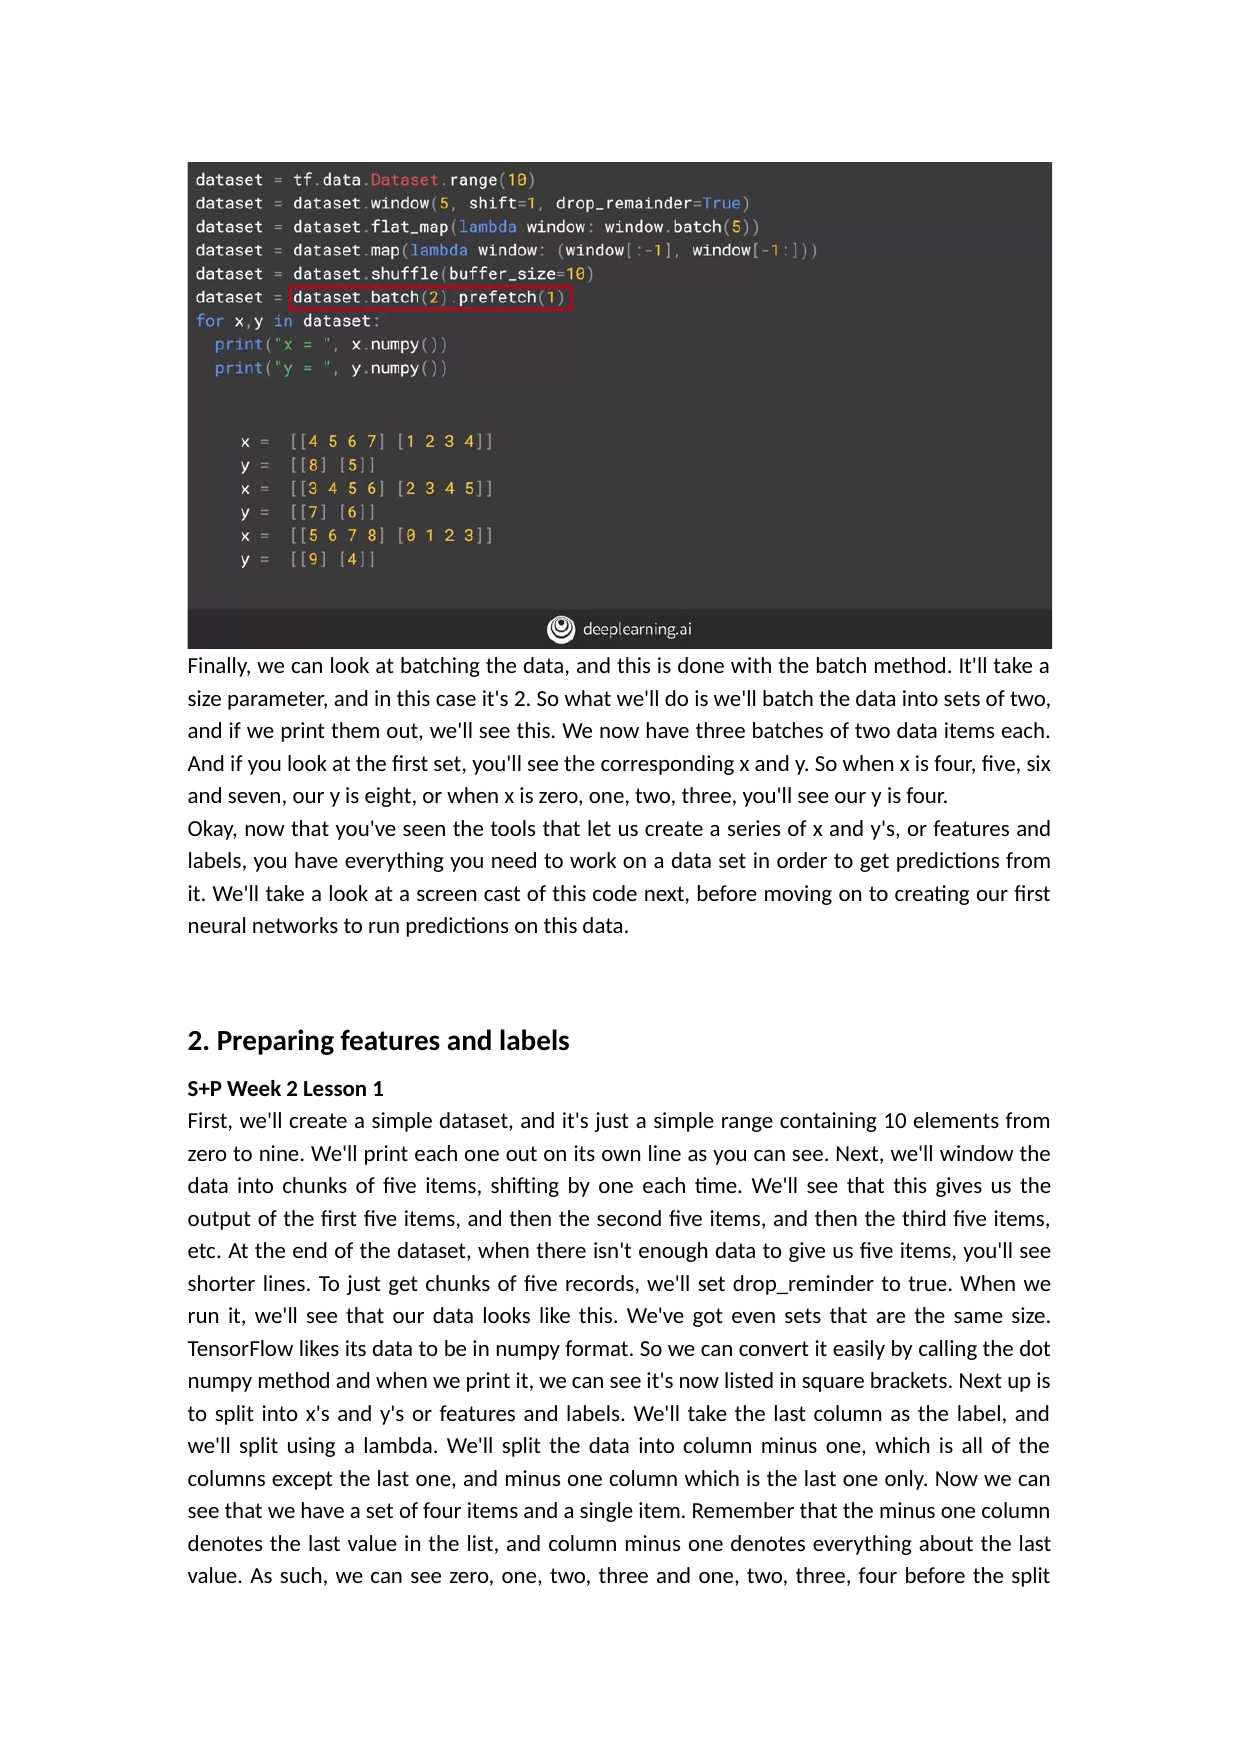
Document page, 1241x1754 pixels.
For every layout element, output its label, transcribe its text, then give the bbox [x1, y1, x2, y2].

text Finally, we can look at batching the data, and this is done with the batch method. It'll take a size parameter, and in this case it's 2. So what we'll do is we'll batch the data into sets of two, and if we print them out, we'll see this. We now have three batches of two data items each. And if you look at the first set, you'll see the corresponding x and y. So when x is four, five, six and seven, our y is eight, or when x is zero, one, two, three, you'll see our y is four. [187, 649, 1053, 812]
text S+P Week 2 Lesson 1 [187, 1072, 1053, 1104]
text Okay, now that you've seen the tools that let us create a series of x and y's, or features and labels, you have everything you need to work on a data set in order to get predictions from it. We'll take a look at a screen cast of this code next, before moving on to creating our first neural networks to run predictions on this data. [187, 812, 1053, 942]
picture [187, 162, 1053, 649]
text 2. Preparing features and labels [187, 1007, 1053, 1072]
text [187, 1104, 1053, 1592]
